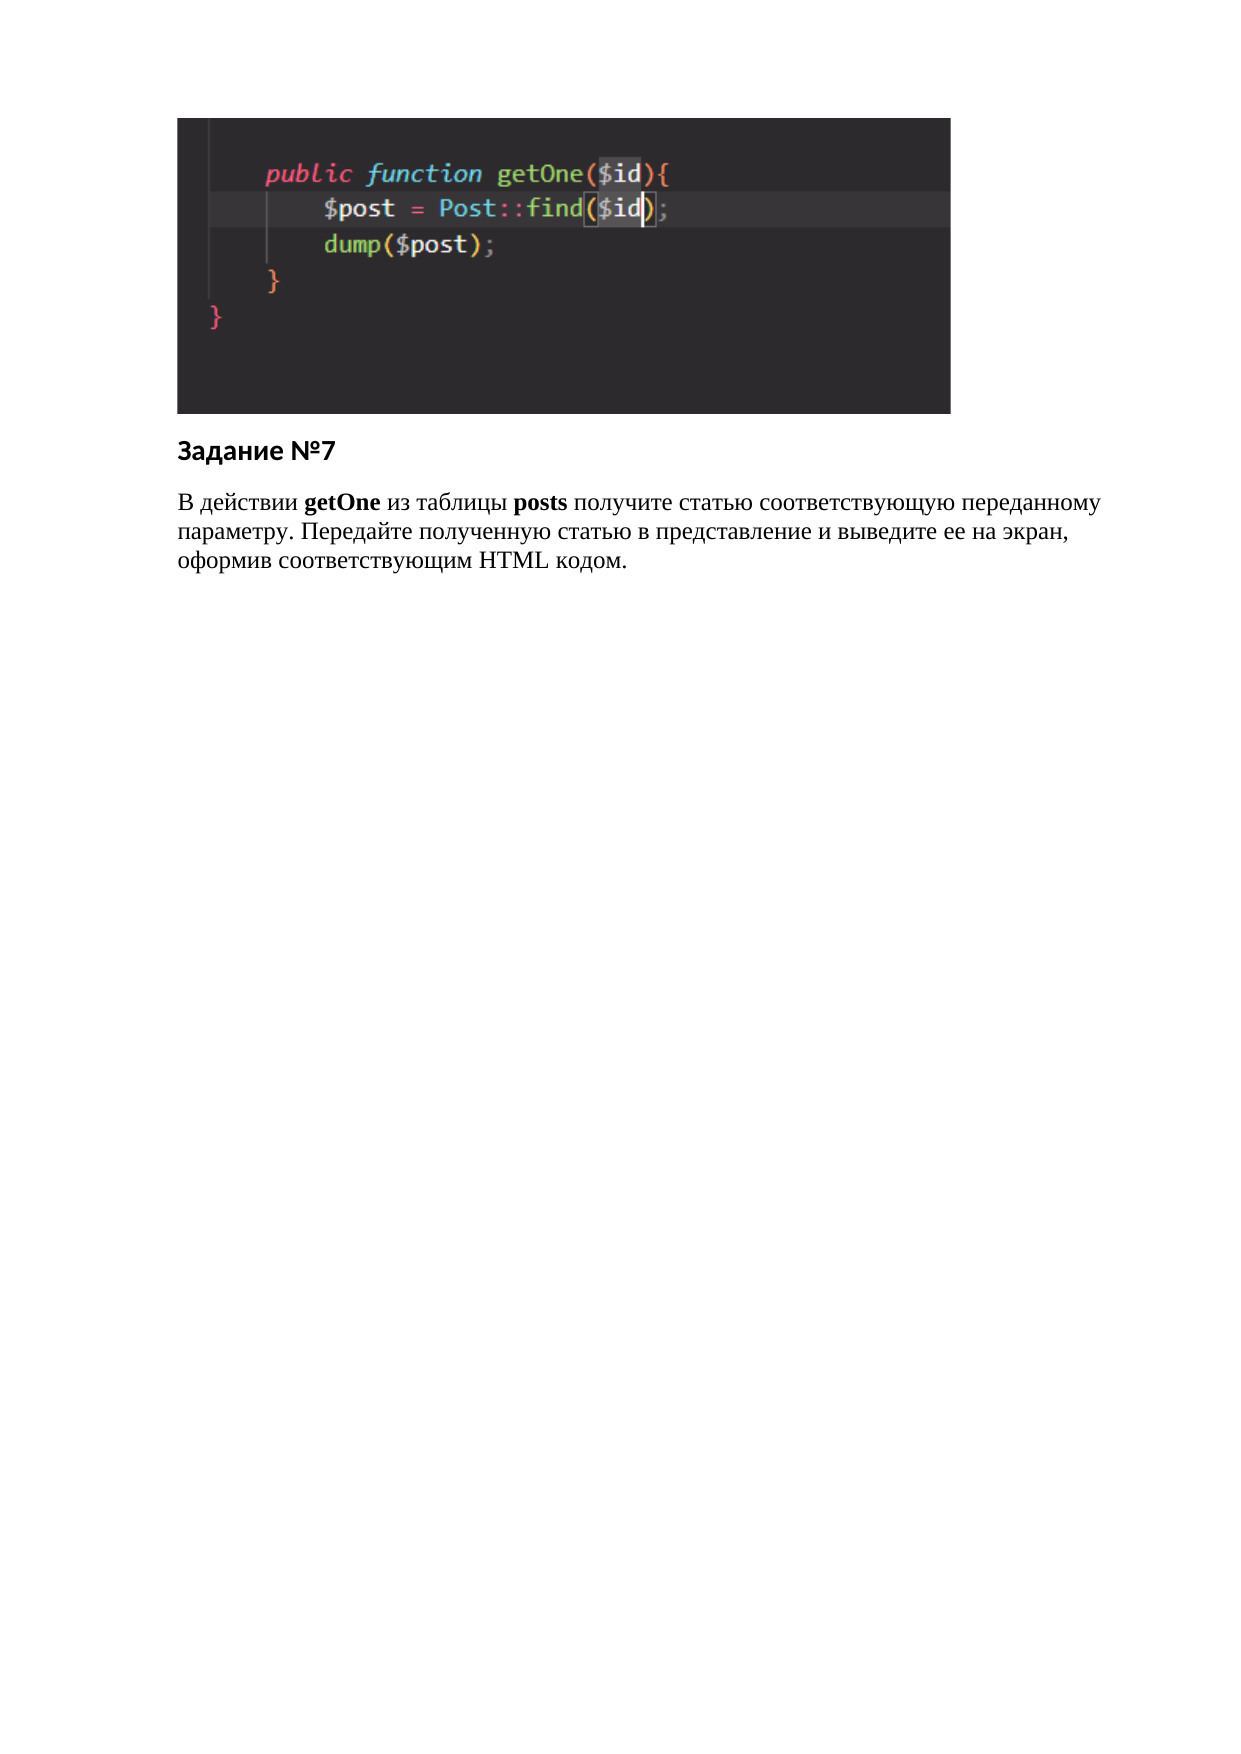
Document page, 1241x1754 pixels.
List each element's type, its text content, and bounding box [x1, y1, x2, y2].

text Задание №7 [177, 432, 1152, 468]
picture [177, 118, 951, 414]
text В действии getOne из таблицы posts получите статью соответствующую переданному параметру. Передайте полученную статью в представление и выведите ее на экран, оформив соответствующим HTML кодом. [177, 487, 1152, 574]
